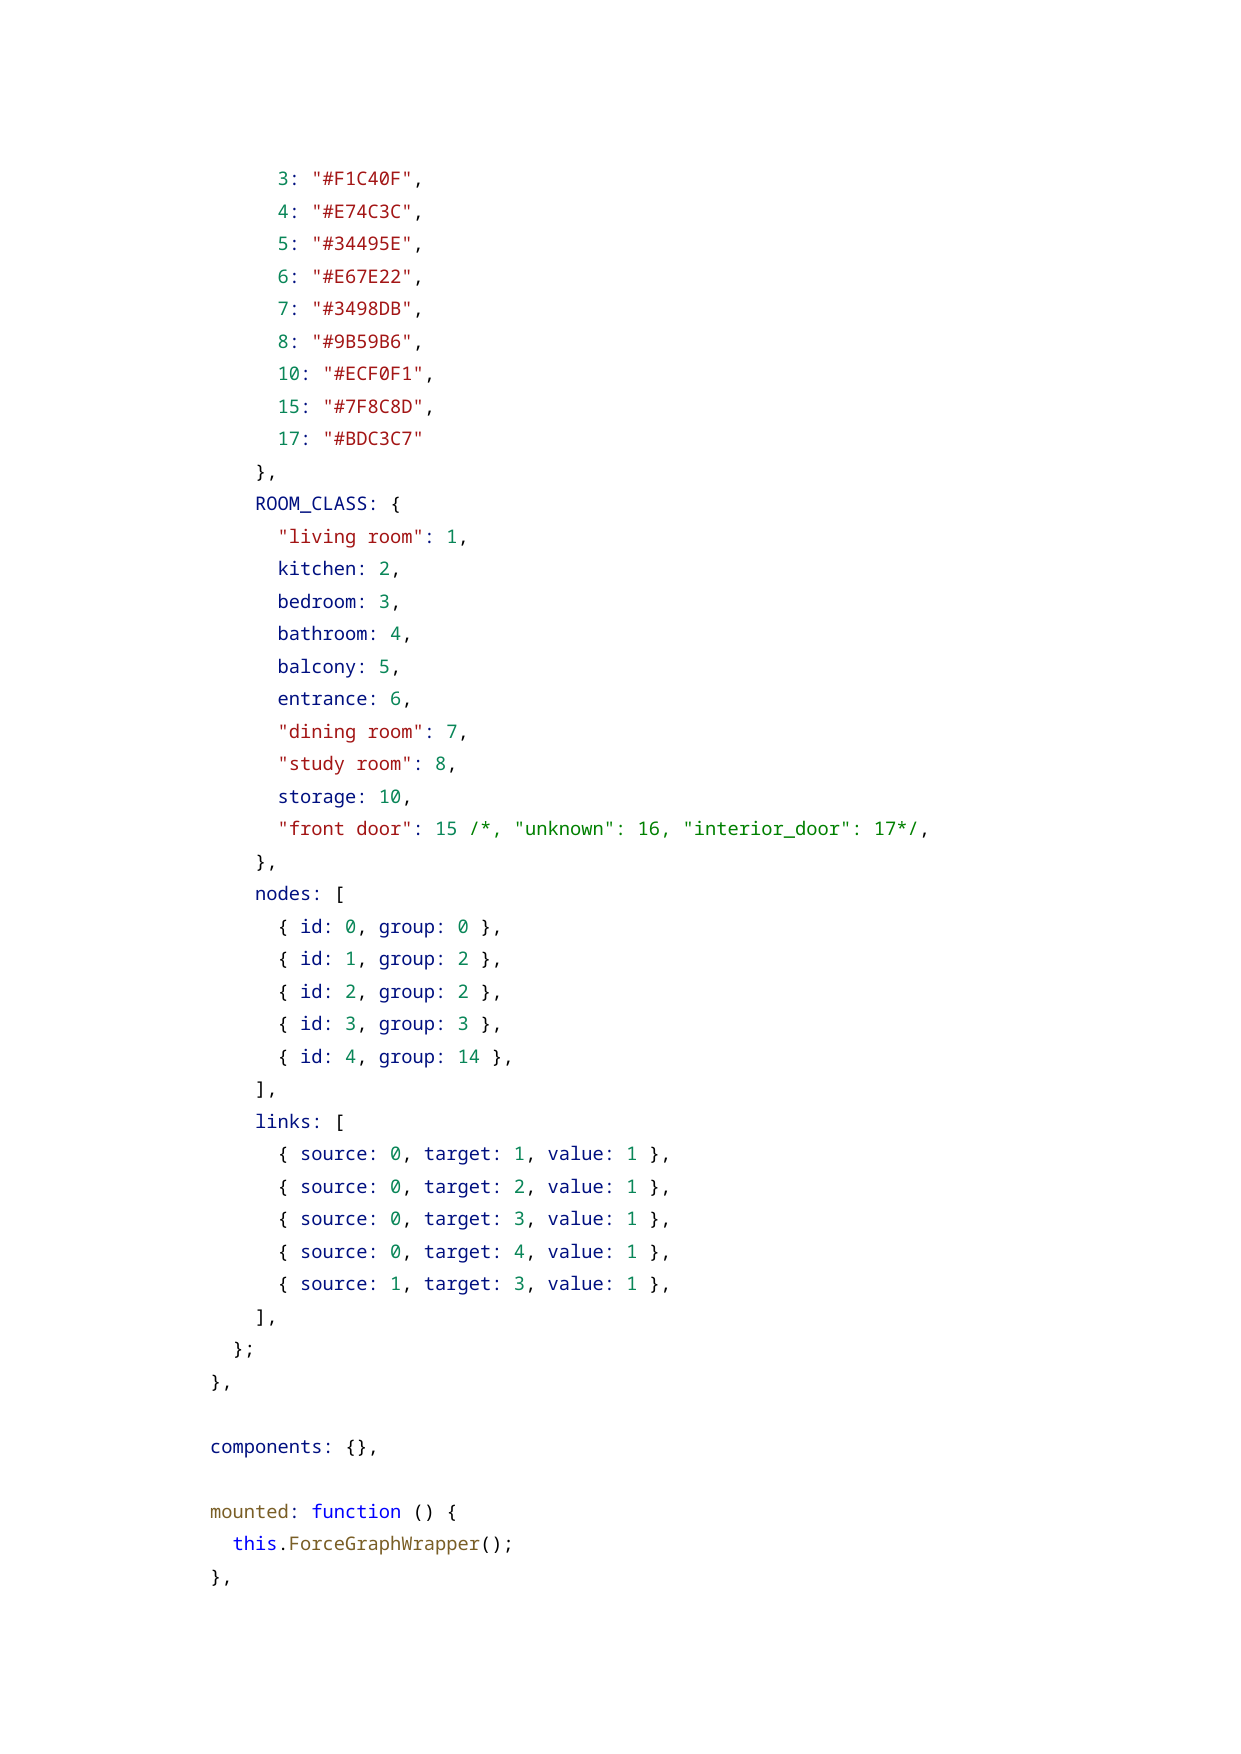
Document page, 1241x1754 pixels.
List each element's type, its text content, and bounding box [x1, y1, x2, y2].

text "front door": 15 /*, "unknown": 16, "interior_door": 17*/, [187, 812, 1053, 844]
text 4: "#E74C3C", [187, 194, 1053, 227]
text { id: 0, group: 0 }, [187, 909, 1053, 942]
text 6: "#E67E22", [187, 259, 1053, 292]
text { id: 3, group: 3 }, [187, 1007, 1053, 1039]
text ], [187, 1072, 1053, 1104]
text entrance: 6, [187, 682, 1053, 714]
text mounted: function () { [187, 1494, 1053, 1527]
text bathroom: 4, [187, 617, 1053, 649]
text links: [ [187, 1104, 1053, 1137]
text 15: "#7F8C8D", [187, 389, 1053, 422]
text }, [187, 844, 1053, 877]
text nodes: [ [187, 877, 1053, 909]
text "living room": 1, [187, 519, 1053, 552]
text { source: 0, target: 3, value: 1 }, [187, 1202, 1053, 1234]
text ROOM_CLASS: { [187, 487, 1053, 519]
text }, [187, 454, 1053, 487]
text { id: 2, group: 2 }, [187, 974, 1053, 1007]
text { source: 0, target: 2, value: 1 }, [187, 1169, 1053, 1202]
text 8: "#9B59B6", [187, 324, 1053, 357]
text }, [187, 1559, 1053, 1592]
text storage: 10, [187, 779, 1053, 812]
text 5: "#34495E", [187, 227, 1053, 259]
text 7: "#3498DB", [187, 292, 1053, 324]
text 3: "#F1C40F", [187, 162, 1053, 194]
text }, [187, 1364, 1053, 1397]
text ], [187, 1299, 1053, 1332]
text "study room": 8, [187, 747, 1053, 779]
text { source: 0, target: 4, value: 1 }, [187, 1234, 1053, 1267]
text balcony: 5, [187, 649, 1053, 682]
text { id: 1, group: 2 }, [187, 942, 1053, 974]
text { source: 1, target: 3, value: 1 }, [187, 1267, 1053, 1299]
text 10: "#ECF0F1", [187, 357, 1053, 389]
text components: {}, [187, 1429, 1053, 1462]
text this.ForceGraphWrapper(); [187, 1527, 1053, 1559]
text { source: 0, target: 1, value: 1 }, [187, 1137, 1053, 1169]
text { id: 4, group: 14 }, [187, 1039, 1053, 1072]
text bedroom: 3, [187, 584, 1053, 617]
text }; [187, 1332, 1053, 1364]
text "dining room": 7, [187, 714, 1053, 747]
text kitchen: 2, [187, 552, 1053, 584]
text 17: "#BDC3C7" [187, 422, 1053, 454]
